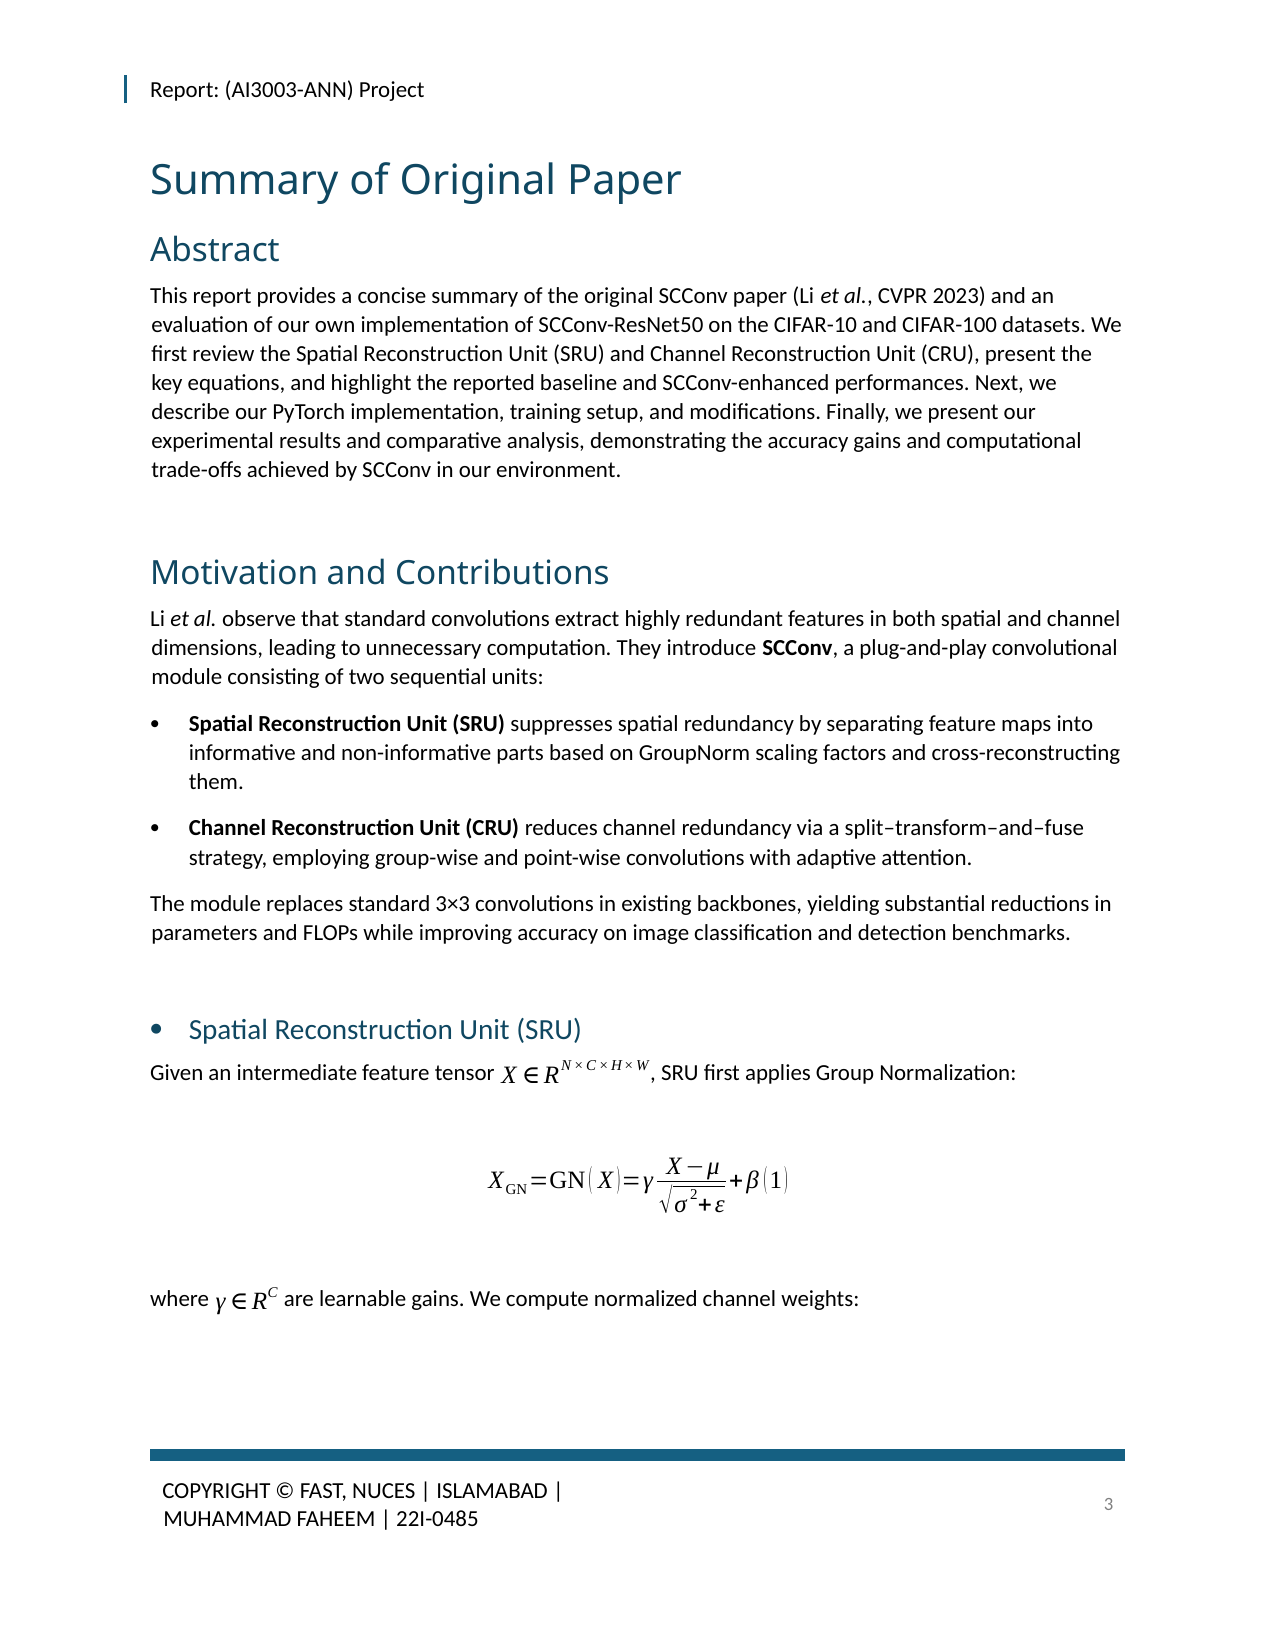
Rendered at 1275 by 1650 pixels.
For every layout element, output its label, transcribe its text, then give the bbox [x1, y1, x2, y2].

list Channel Reconstruction Unit (CRU) reduces channel redundancy via a split–transform–and–fuse strategy, employing group-wise and point-wise convolutions with adaptive attention. [151, 813, 1125, 871]
list Spatial Reconstruction Unit (SRU) suppresses spatial redundancy by separating feature maps into informative and non-informative parts based on GroupNorm scaling factors and cross-reconstructing them. [151, 709, 1125, 795]
subtitle Motivation and Contributions [150, 549, 1125, 594]
text Given an intermediate feature tensor , SRU first applies Group Normalization: [150, 1057, 1125, 1088]
text where are learnable gains. We compute normalized channel weights: [150, 1283, 1125, 1314]
subtitle Abstract [150, 226, 1125, 271]
text Li et al. observe that standard convolutions extract highly redundant features in both spatial and channel dimensions, leading to unnecessary computation. They introduce SCConv, a plug-and-play convolutional module consisting of two sequential units: [150, 604, 1125, 690]
text This report provides a concise summary of the original SCConv paper (Li et al., CVPR 2023) and an evaluation of our own implementation of SCConv-ResNet50 on the CIFAR-10 and CIFAR-100 datasets. We first review the Spatial Reconstruction Unit (SRU) and Channel Reconstruction Unit (CRU), present the key equations, and highlight the reported baseline and SCConv-enhanced performances. Next, we describe our PyTorch implementation, training setup, and modifications. Finally, we present our experimental results and comparative analysis, demonstrating the accuracy gains and computational trade-offs achieved by SCConv in our environment. [150, 281, 1125, 483]
subtitle Summary of Original Paper [150, 150, 1125, 207]
text The module replaces standard 3×3 convolutions in existing backbones, yielding substantial reductions in parameters and FLOPs while improving accuracy on image classification and detection benchmarks. [150, 889, 1125, 946]
subtitle Spatial Reconstruction Unit (SRU) [151, 1011, 1125, 1047]
